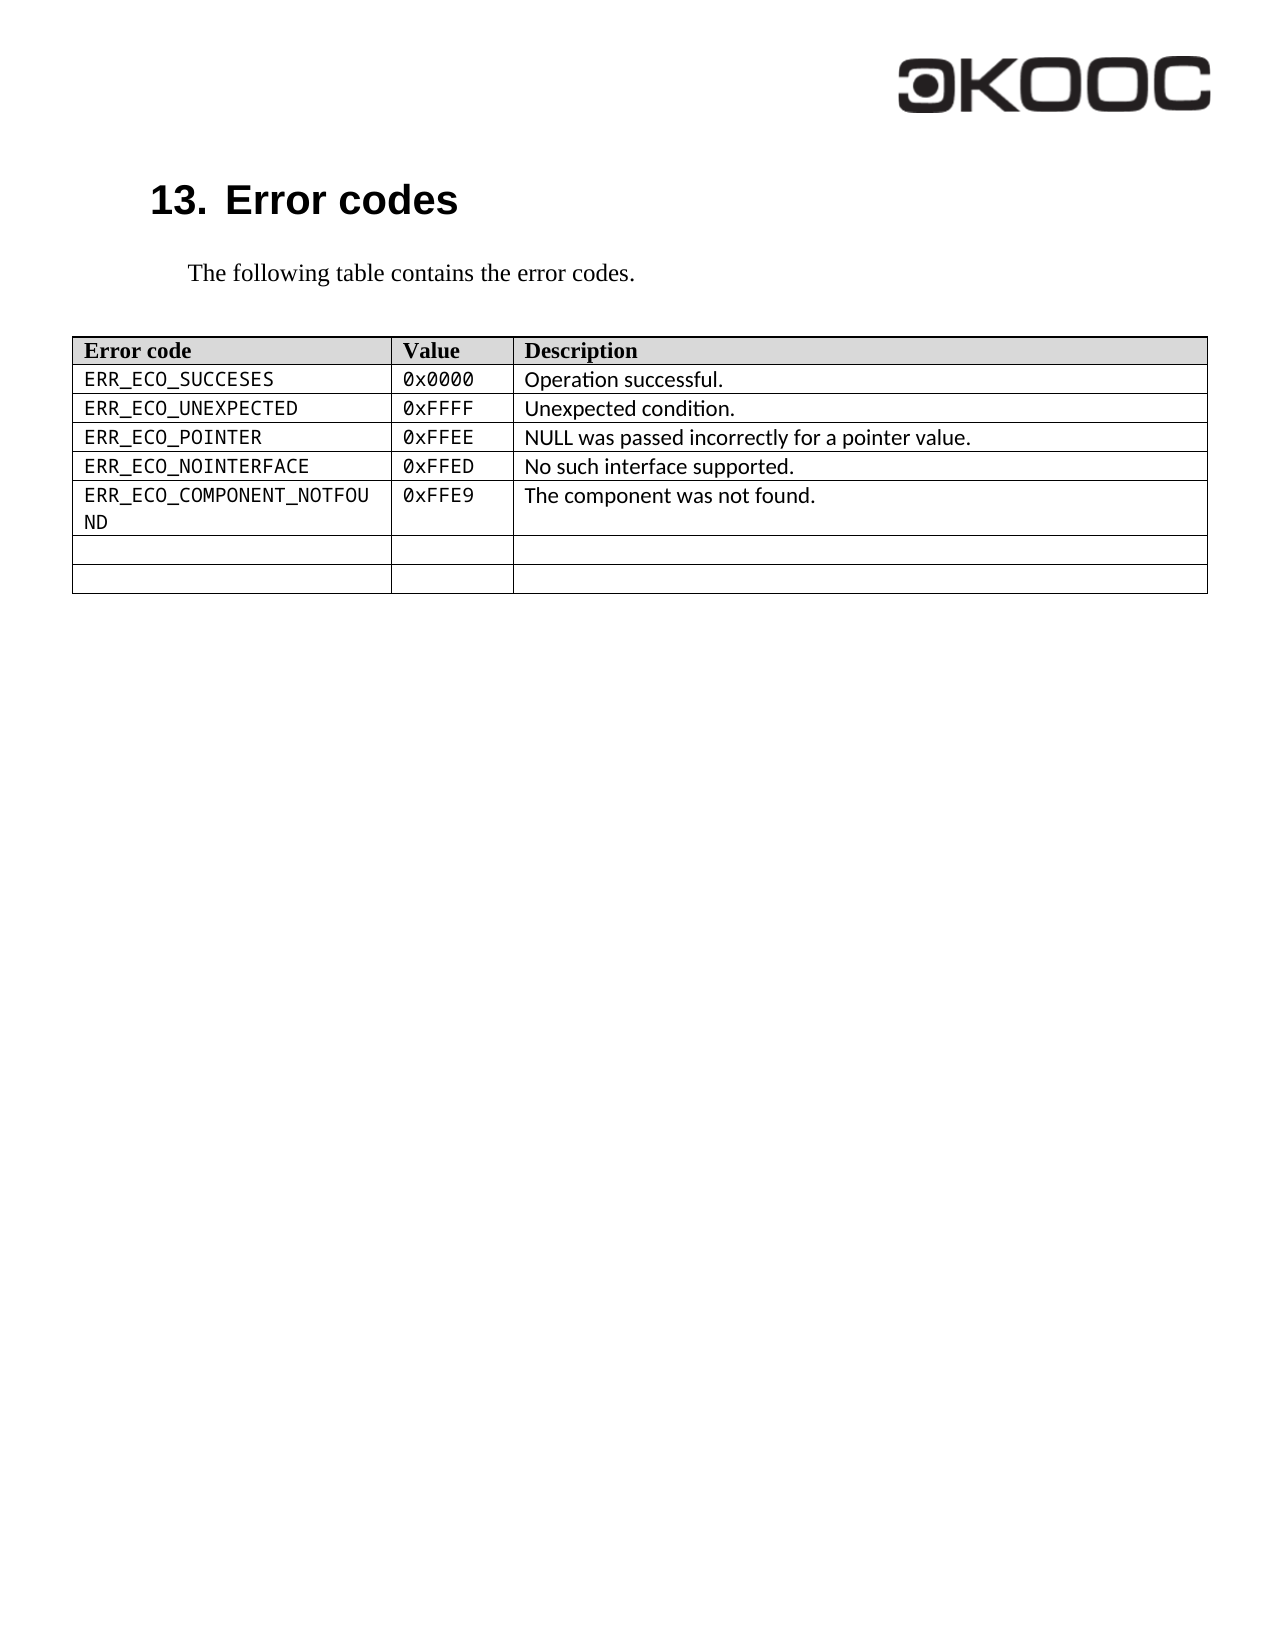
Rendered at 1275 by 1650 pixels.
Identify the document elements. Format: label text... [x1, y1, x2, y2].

table_cell ERR_ECO_NOINTERFACE [73, 452, 391, 480]
table_cell 0xFFEE [392, 423, 513, 451]
table_cell [392, 536, 513, 564]
list Error codes [150, 175, 1125, 223]
table_cell Operation successful. [514, 365, 1207, 393]
table_cell No such interface supported. [514, 452, 1207, 480]
picture [898, 56, 1211, 113]
table_cell 0xFFFF [392, 394, 513, 422]
table_header Value [392, 338, 513, 364]
table_cell ERR_ECO_POINTER [73, 423, 391, 451]
table_cell ERR_ECO_UNEXPECTED [73, 394, 391, 422]
list The following table contains the error codes. [187, 258, 1125, 286]
table_cell [514, 565, 1207, 593]
table_cell [73, 536, 391, 564]
table_cell [392, 565, 513, 593]
table_cell The component was not found. [514, 481, 1207, 535]
table_header Error code [73, 338, 391, 364]
table_cell [73, 565, 391, 593]
table_cell ERR_ECO_COMPONENT_NOTFOUND [73, 481, 391, 535]
table_cell ERR_ECO_SUCCESES [73, 365, 391, 393]
table_cell 0xFFED [392, 452, 513, 480]
table_cell [514, 536, 1207, 564]
table_cell 0x0000 [392, 365, 513, 393]
table_cell 0xFFE9 [392, 481, 513, 535]
table_cell Unexpected condition. [514, 394, 1207, 422]
table_cell NULL was passed incorrectly for a pointer value. [514, 423, 1207, 451]
table_header Description [514, 338, 1207, 364]
